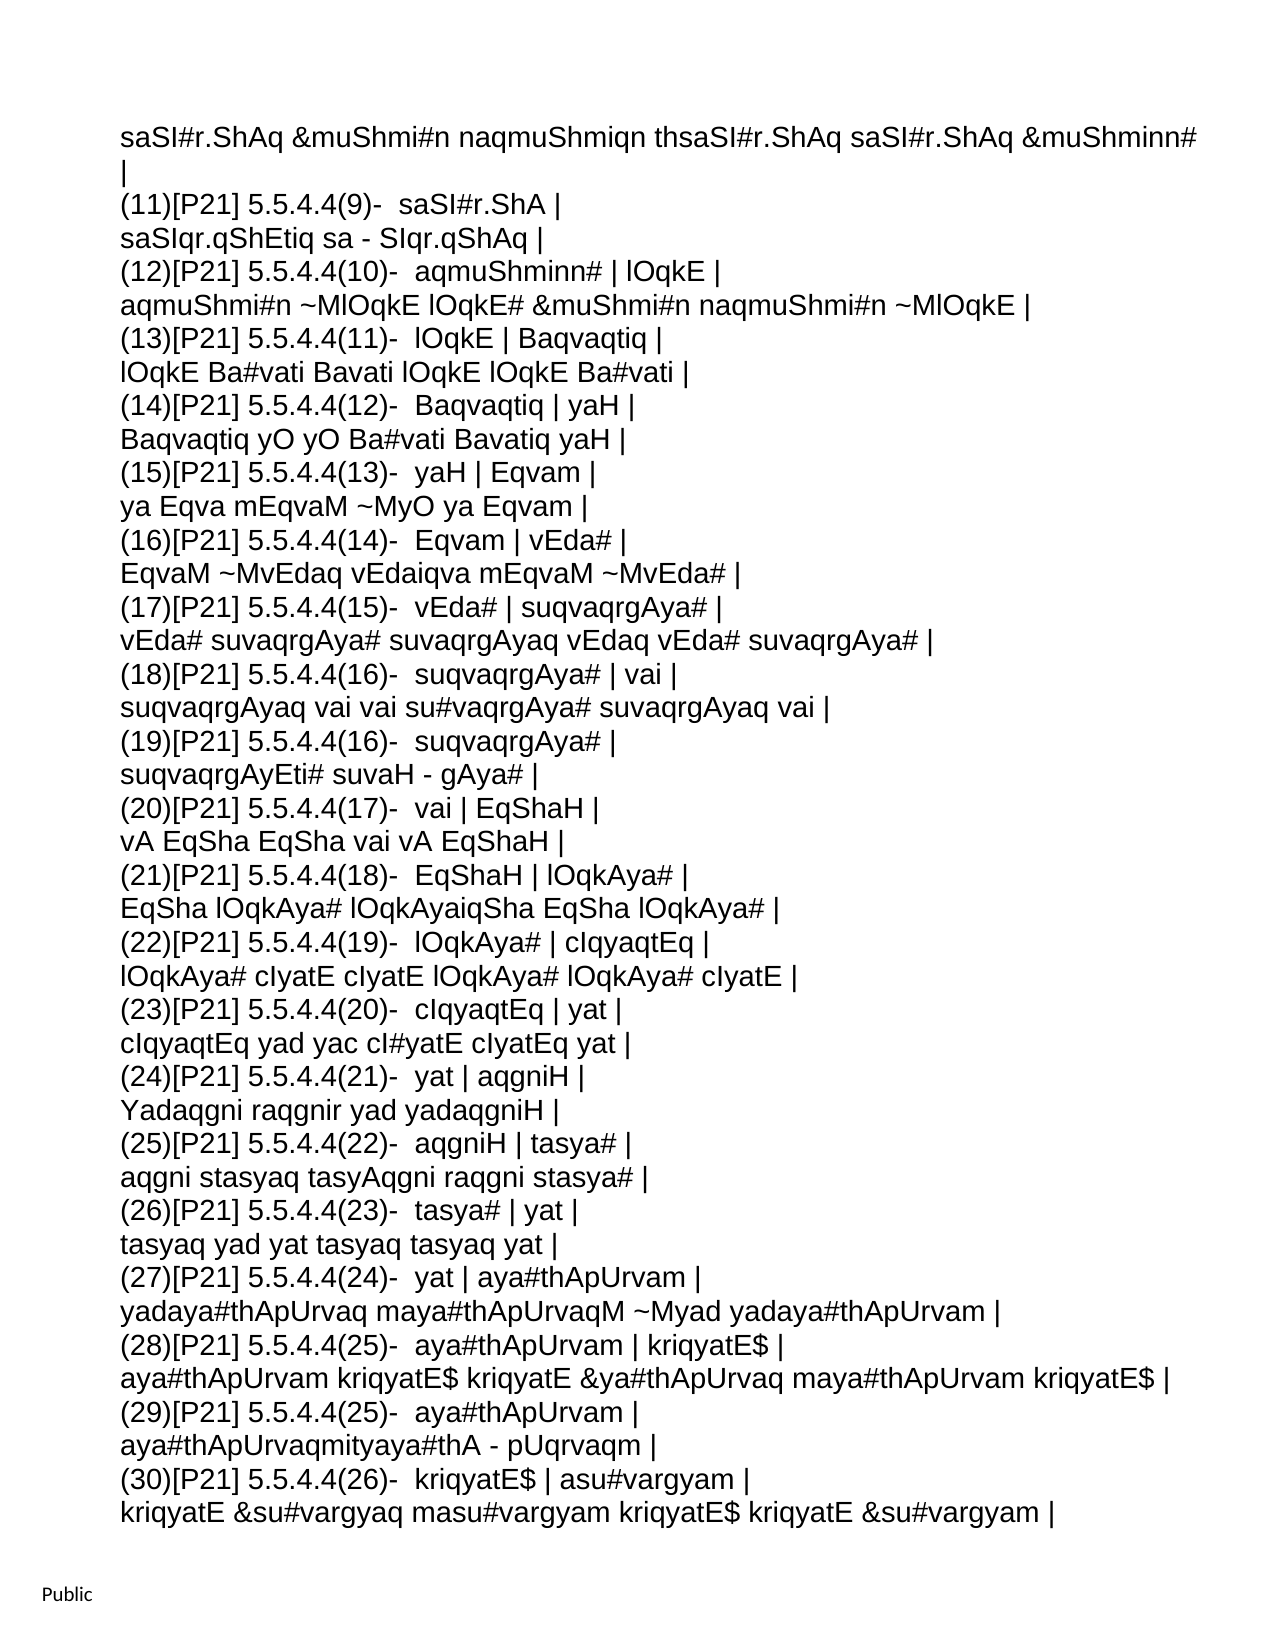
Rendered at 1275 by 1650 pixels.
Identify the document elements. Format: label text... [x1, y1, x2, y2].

text (24)[P21] 5.5.4.4(21)- yat | aqgniH | [120, 1059, 1200, 1093]
text (30)[P21] 5.5.4.4(26)- kriqyatE$ | asu#vargyam | [120, 1462, 1200, 1495]
text (13)[P21] 5.5.4.4(11)- lOqkE | Baqvaqtiq | [120, 321, 1200, 355]
text (18)[P21] 5.5.4.4(16)- suqvaqrgAya# | vai | [120, 657, 1200, 690]
text Baqvaqtiq yO yO Ba#vati Bavatiq yaH | [120, 422, 1200, 455]
text aya#thApUrvam kriqyatE$ kriqyatE &ya#thApUrvaq maya#thApUrvam kriqyatE$ | [120, 1361, 1200, 1394]
text (17)[P21] 5.5.4.4(15)- vEda# | suqvaqrgAya# | [120, 589, 1200, 623]
text suqvaqrgAyaq vai vai su#vaqrgAya# suvaqrgAyaq vai | [120, 690, 1200, 724]
text (22)[P21] 5.5.4.4(19)- lOqkAya# | cIqyaqtEq | [120, 925, 1200, 958]
text (11)[P21] 5.5.4.4(9)- saSI#r.ShA | [120, 187, 1200, 221]
text yadaya#thApUrvaq maya#thApUrvaqM ~Myad yadaya#thApUrvam | [120, 1294, 1200, 1327]
text EqSha lOqkAya# lOqkAyaiqSha EqSha lOqkAya# | [120, 891, 1200, 925]
text aqgni stasyaq tasyAqgni raqgni stasya# | [120, 1160, 1200, 1193]
text (16)[P21] 5.5.4.4(14)- Eqvam | vEda# | [120, 522, 1200, 556]
text aqmuShmi#n ~MlOqkE lOqkE# &muShmi#n naqmuShmi#n ~MlOqkE | [120, 288, 1200, 321]
text vEda# suvaqrgAya# suvaqrgAyaq vEdaq vEda# suvaqrgAya# | [120, 623, 1200, 657]
text (12)[P21] 5.5.4.4(10)- aqmuShminn# | lOqkE | [120, 254, 1200, 288]
text (15)[P21] 5.5.4.4(13)- yaH | Eqvam | [120, 455, 1200, 489]
text (20)[P21] 5.5.4.4(17)- vai | EqShaH | [120, 791, 1200, 824]
text vA EqSha EqSha vai vA EqShaH | [120, 824, 1200, 858]
text ya Eqva mEqvaM ~MyO ya Eqvam | [120, 489, 1200, 522]
text lOqkAya# cIyatE cIyatE lOqkAya# lOqkAya# cIyatE | [120, 958, 1200, 992]
text kriqyatE &su#vargyaq masu#vargyam kriqyatE$ kriqyatE &su#vargyam | [120, 1495, 1200, 1529]
text tasyaq yad yat tasyaq tasyaq yat | [120, 1227, 1200, 1260]
text suqvaqrgAyEti# suvaH - gAya# | [120, 757, 1200, 791]
text saSIqr.qShEtiq sa - SIqr.qShAq | [120, 221, 1200, 254]
text saSI#r.ShAq &muShmi#n naqmuShmiqn thsaSI#r.ShAq saSI#r.ShAq &muShminn# | [120, 120, 1200, 187]
text (29)[P21] 5.5.4.4(25)- aya#thApUrvam | [120, 1394, 1200, 1428]
text (21)[P21] 5.5.4.4(18)- EqShaH | lOqkAya# | [120, 858, 1200, 891]
text (14)[P21] 5.5.4.4(12)- Baqvaqtiq | yaH | [120, 388, 1200, 422]
text (28)[P21] 5.5.4.4(25)- aya#thApUrvam | kriqyatE$ | [120, 1327, 1200, 1361]
text (27)[P21] 5.5.4.4(24)- yat | aya#thApUrvam | [120, 1260, 1200, 1294]
text lOqkE Ba#vati Bavati lOqkE lOqkE Ba#vati | [120, 355, 1200, 388]
text Yadaqgni raqgnir yad yadaqgniH | [120, 1093, 1200, 1126]
text (26)[P21] 5.5.4.4(23)- tasya# | yat | [120, 1193, 1200, 1227]
text cIqyaqtEq yad yac cI#yatE cIyatEq yat | [120, 1026, 1200, 1059]
text EqvaM ~MvEdaq vEdaiqva mEqvaM ~MvEda# | [120, 556, 1200, 589]
text (19)[P21] 5.5.4.4(16)- suqvaqrgAya# | [120, 724, 1200, 757]
text (25)[P21] 5.5.4.4(22)- aqgniH | tasya# | [120, 1126, 1200, 1160]
text (23)[P21] 5.5.4.4(20)- cIqyaqtEq | yat | [120, 992, 1200, 1026]
text aya#thApUrvaqmityaya#thA - pUqrvaqm | [120, 1428, 1200, 1462]
